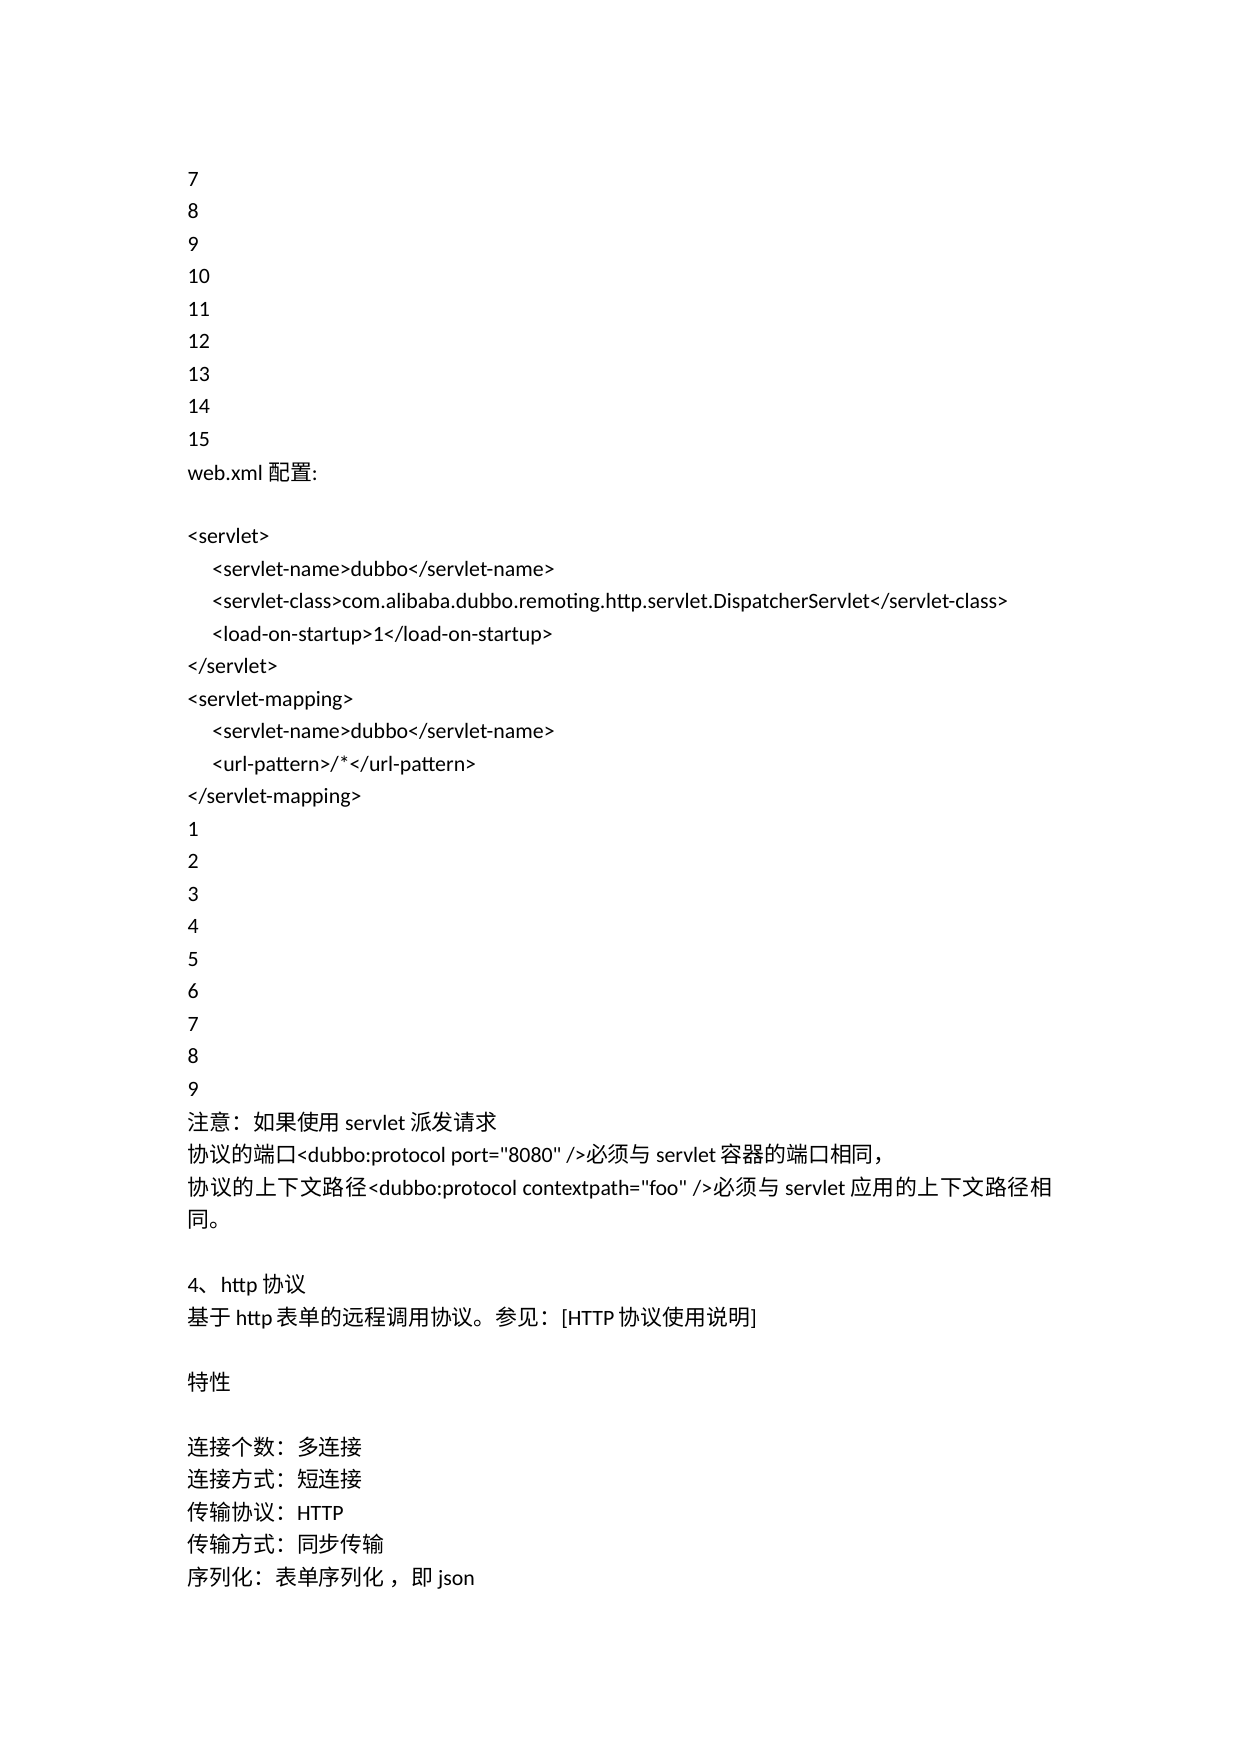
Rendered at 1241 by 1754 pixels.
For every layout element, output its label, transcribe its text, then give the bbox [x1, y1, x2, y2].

text 1 [187, 812, 1053, 844]
text 连接个数：多连接 [187, 1429, 1053, 1462]
text 4、http 协议 [187, 1267, 1053, 1299]
text 注意：如果使用servlet派发请求 [187, 1104, 1053, 1137]
text <servlet-name>dubbo</servlet-name> [187, 552, 1053, 584]
text 11 [187, 292, 1053, 324]
text 10 [187, 259, 1053, 292]
text 14 [187, 389, 1053, 422]
text 6 [187, 974, 1053, 1007]
text 传输方式：同步传输 [187, 1527, 1053, 1559]
text 特性 [187, 1364, 1053, 1397]
text 8 [187, 1039, 1053, 1072]
text <servlet-class>com.alibaba.dubbo.remoting.http.servlet.DispatcherServlet</servlet-class> [187, 584, 1053, 617]
text 9 [187, 227, 1053, 259]
text 基于http表单的远程调用协议。参见：[HTTP协议使用说明] [187, 1299, 1053, 1332]
text <servlet-mapping> [187, 682, 1053, 714]
text 9 [187, 1072, 1053, 1104]
text 12 [187, 324, 1053, 357]
text 4 [187, 909, 1053, 942]
text 连接方式：短连接 [187, 1462, 1053, 1494]
text 3 [187, 877, 1053, 909]
text 15 [187, 422, 1053, 454]
text 协议的端口<dubbo:protocol port="8080" />必须与servlet容器的端口相同， [187, 1137, 1053, 1169]
text </servlet-mapping> [187, 779, 1053, 812]
text 7 [187, 1007, 1053, 1039]
text 协议的上下文路径<dubbo:protocol contextpath="foo" />必须与servlet应用的上下文路径相同。 [187, 1169, 1053, 1234]
text <servlet-name>dubbo</servlet-name> [187, 714, 1053, 747]
text <load-on-startup>1</load-on-startup> [187, 617, 1053, 649]
text 7 [187, 162, 1053, 194]
text 5 [187, 942, 1053, 974]
text 序列化：表单序列化 ，即 json [187, 1559, 1053, 1592]
text web.xml 配置: [187, 454, 1053, 487]
text 2 [187, 844, 1053, 877]
text </servlet> [187, 649, 1053, 682]
text <servlet> [187, 519, 1053, 552]
text <url-pattern>/*</url-pattern> [187, 747, 1053, 779]
text 13 [187, 357, 1053, 389]
text 传输协议：HTTP [187, 1494, 1053, 1527]
text 8 [187, 194, 1053, 227]
